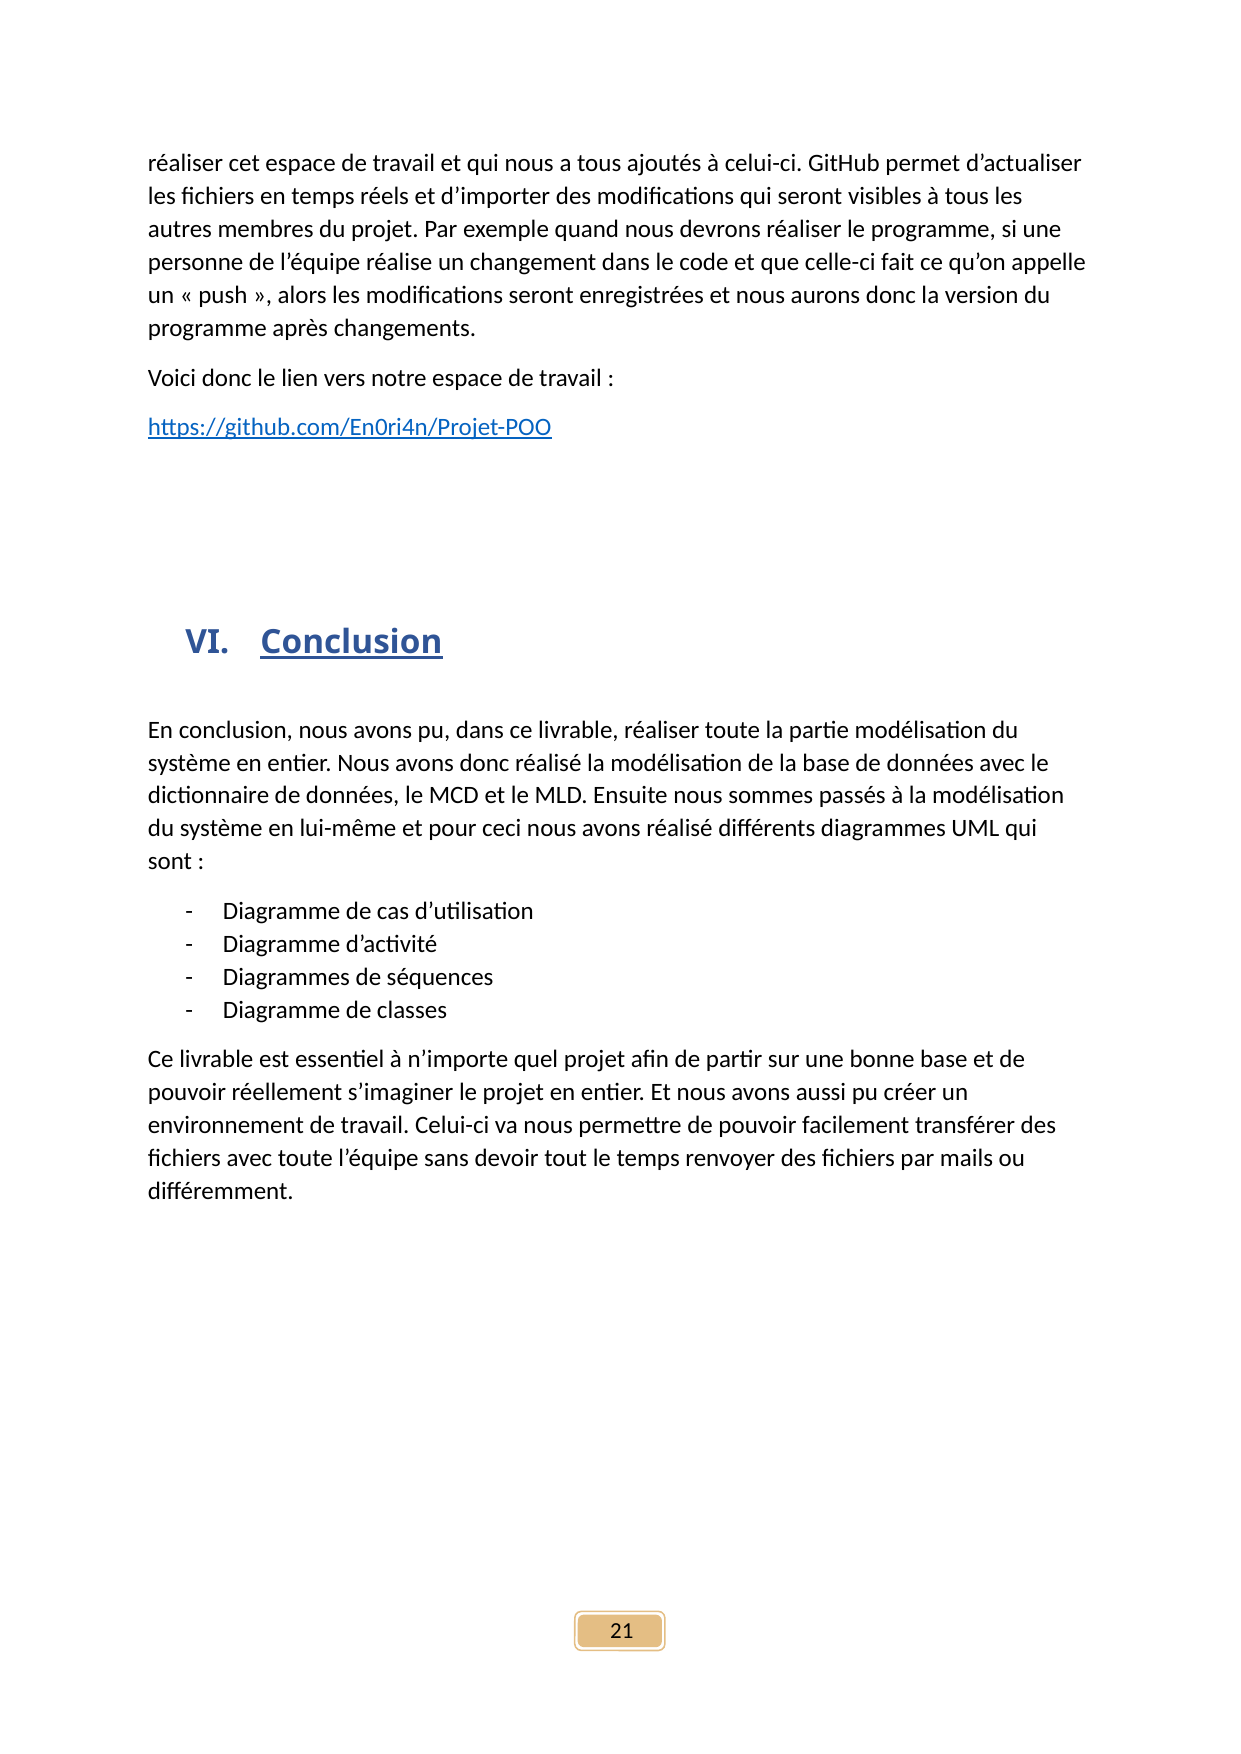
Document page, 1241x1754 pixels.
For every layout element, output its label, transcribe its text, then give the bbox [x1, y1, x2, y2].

text Voici donc le lien vers notre espace de travail : [148, 362, 1093, 392]
text https://github.com/En0ri4n/Projet-POO [148, 411, 1093, 442]
list Diagramme d’activité [185, 928, 1093, 958]
list Diagramme de classes [185, 994, 1093, 1024]
text En conclusion, nous avons pu, dans ce livrable, réaliser toute la partie modélisation du système en entier. Nous avons donc réalisé la modélisation de la base de données avec le dictionnaire de données, le MCD et le MLD. Ensuite nous sommes passés à la modélisation du système en lui-même et pour ceci nous avons réalisé différents diagrammes UML qui sont : [148, 714, 1093, 876]
subtitle Conclusion [185, 618, 1093, 663]
text Ce livrable est essentiel à n’importe quel projet afin de partir sur une bonne base et de pouvoir réellement s’imaginer le projet en entier. Et nous avons aussi pu créer un environnement de travail. Celui-ci va nous permettre de pouvoir facilement transférer des fichiers avec toute l’équipe sans devoir tout le temps renvoyer des fichiers par mails ou différemment. [148, 1043, 1093, 1206]
list Diagrammes de séquences [185, 961, 1093, 991]
list Diagramme de cas d’utilisation [185, 895, 1093, 926]
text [148, 148, 1093, 343]
